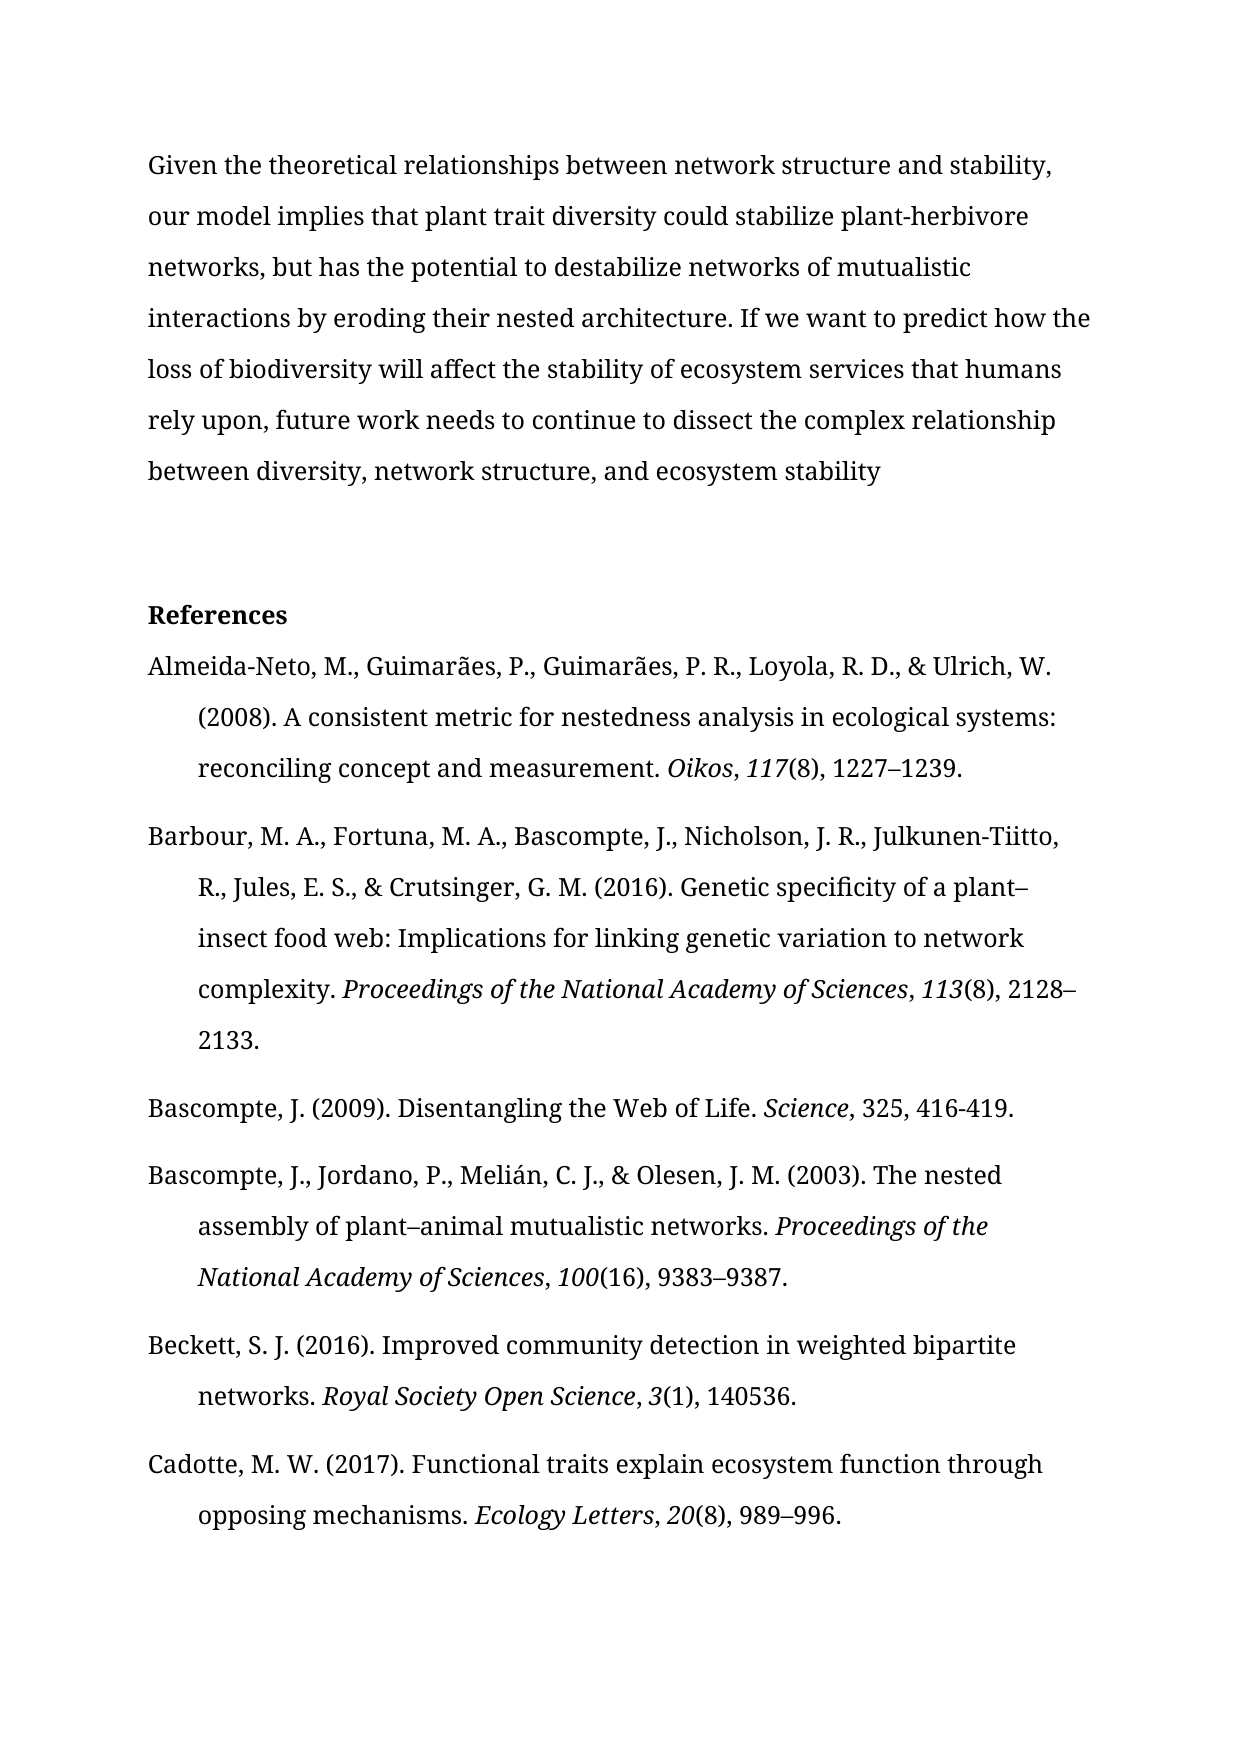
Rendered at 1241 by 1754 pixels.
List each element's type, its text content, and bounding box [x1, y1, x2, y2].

text Almeida-Neto, M., Guimarães, P., Guimarães, P. R., Loyola, R. D., & Ulrich, W. (2008). A consistent metric for nestedness analysis in ecological systems: reconciling concept and measurement. Oikos, 117(8), 1227–1239. [148, 649, 1093, 785]
text Cadotte, M. W. (2017). Functional traits explain ecosystem function through opposing mechanisms. Ecology Letters, 20(8), 989–996. [148, 1447, 1093, 1532]
text Beckett, S. J. (2016). Improved community detection in weighted bipartite networks. Royal Society Open Science, 3(1), 140536. [148, 1328, 1093, 1413]
subtitle References [148, 598, 1093, 632]
text Bascompte, J. (2009). Disentangling the Web of Life. Science, 325, 416-419. [148, 1090, 1093, 1124]
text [148, 148, 1093, 488]
text Barbour, M. A., Fortuna, M. A., Bascompte, J., Nicholson, J. R., Julkunen-Tiitto, R., Jules, E. S., & Crutsinger, G. M. (2016). Genetic specificity of a plant–insect food web: Implications for linking genetic variation to network complexity. Proceedings of the National Academy of Sciences, 113(8), 2128–2133. [148, 818, 1093, 1057]
text Bascompte, J., Jordano, P., Melián, C. J., & Olesen, J. M. (2003). The nested assembly of plant–animal mutualistic networks. Proceedings of the National Academy of Sciences, 100(16), 9383–9387. [148, 1158, 1093, 1294]
